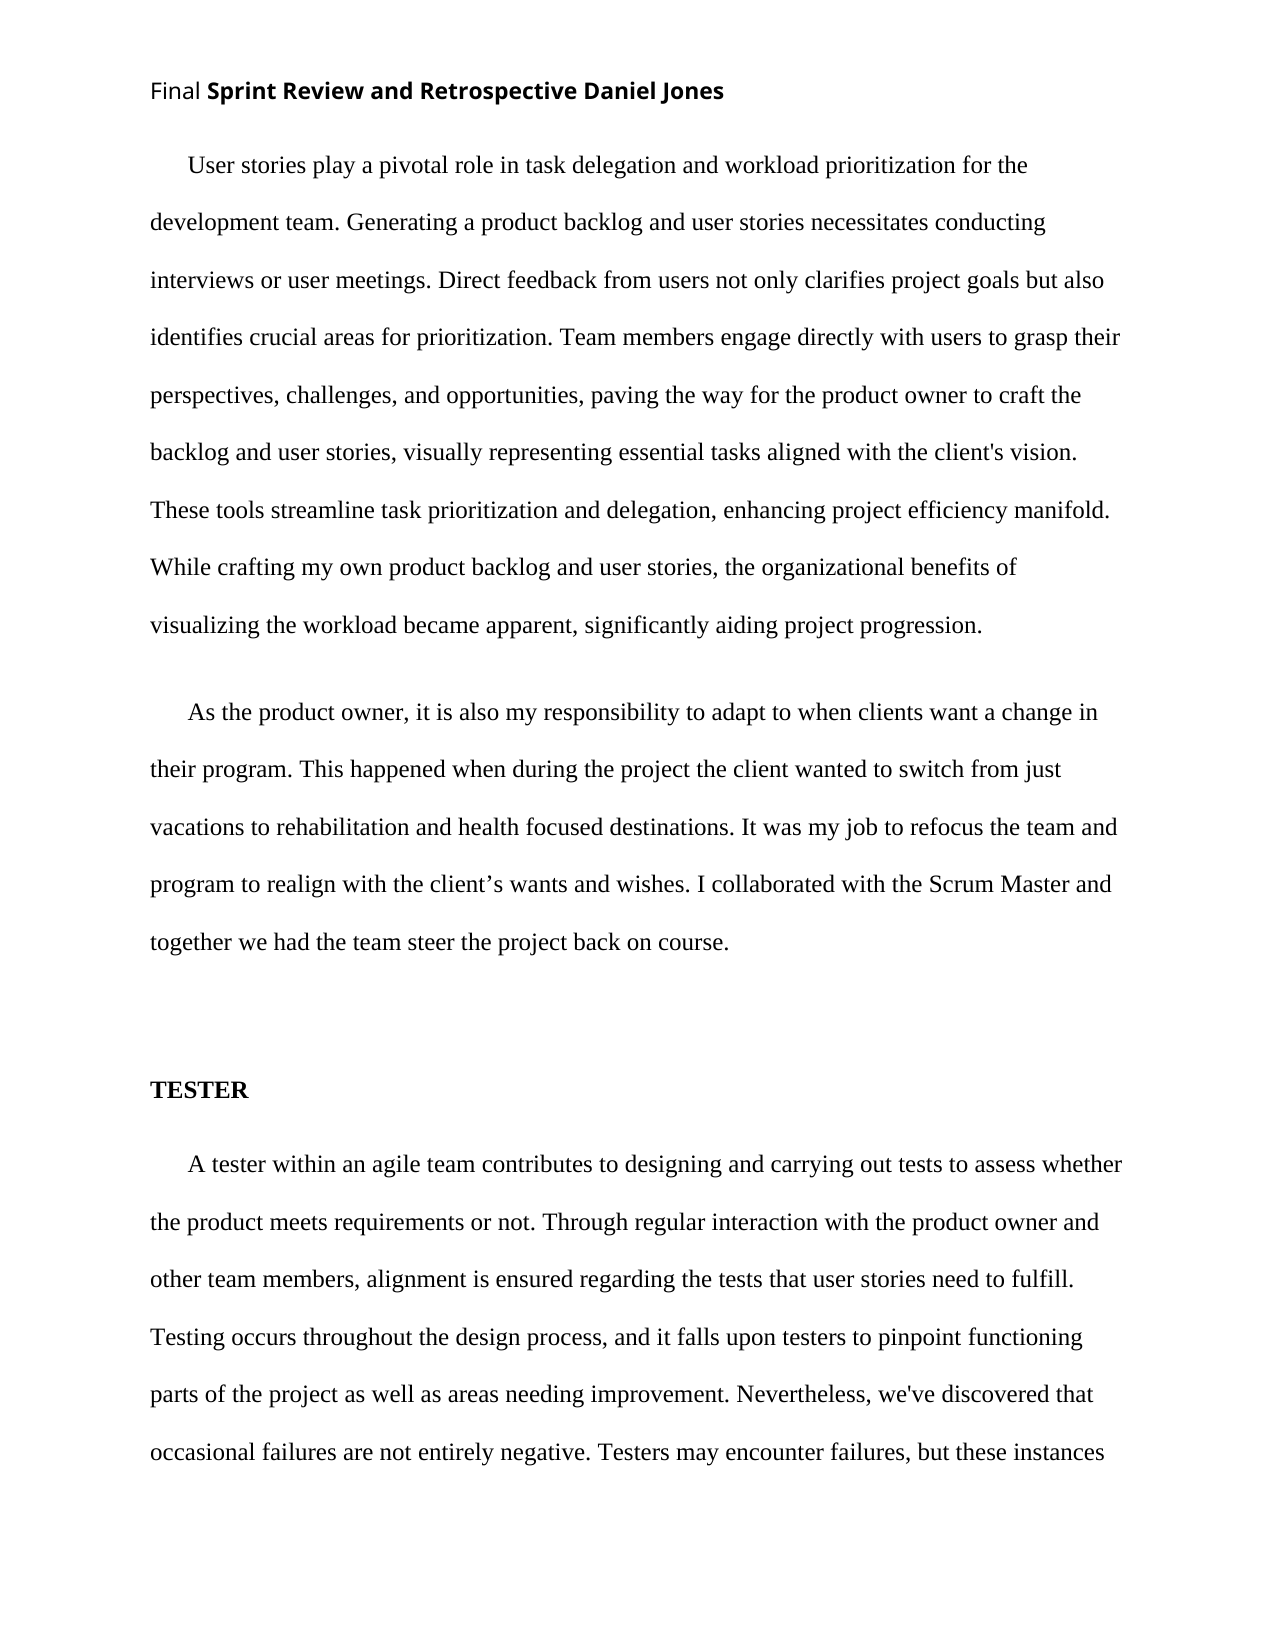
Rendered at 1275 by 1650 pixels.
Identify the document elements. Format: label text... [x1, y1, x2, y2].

text TESTER [150, 1075, 1125, 1104]
text As the product owner, it is also my responsibility to adapt to when clients want a change in their program. This happened when during the project the client wanted to switch from just vacations to rehabilitation and health focused destinations. It was my job to refocus the team and program to realign with the client’s wants and wishes. I collaborated with the Scrum Master and together we had the team steer the project back on course. [150, 697, 1125, 955]
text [150, 1149, 1125, 1465]
text User stories play a pivotal role in task delegation and workload prioritization for the development team. Generating a product backlog and user stories necessitates conducting interviews or user meetings. Direct feedback from users not only clarifies project goals but also identifies crucial areas for prioritization. Team members engage directly with users to grasp their perspectives, challenges, and opportunities, paving the way for the product owner to craft the backlog and user stories, visually representing essential tasks aligned with the client's vision. These tools streamline task prioritization and delegation, enhancing project efficiency manifold. While crafting my own product backlog and user stories, the organizational benefits of visualizing the workload became apparent, significantly aiding project progression. [150, 150, 1125, 639]
